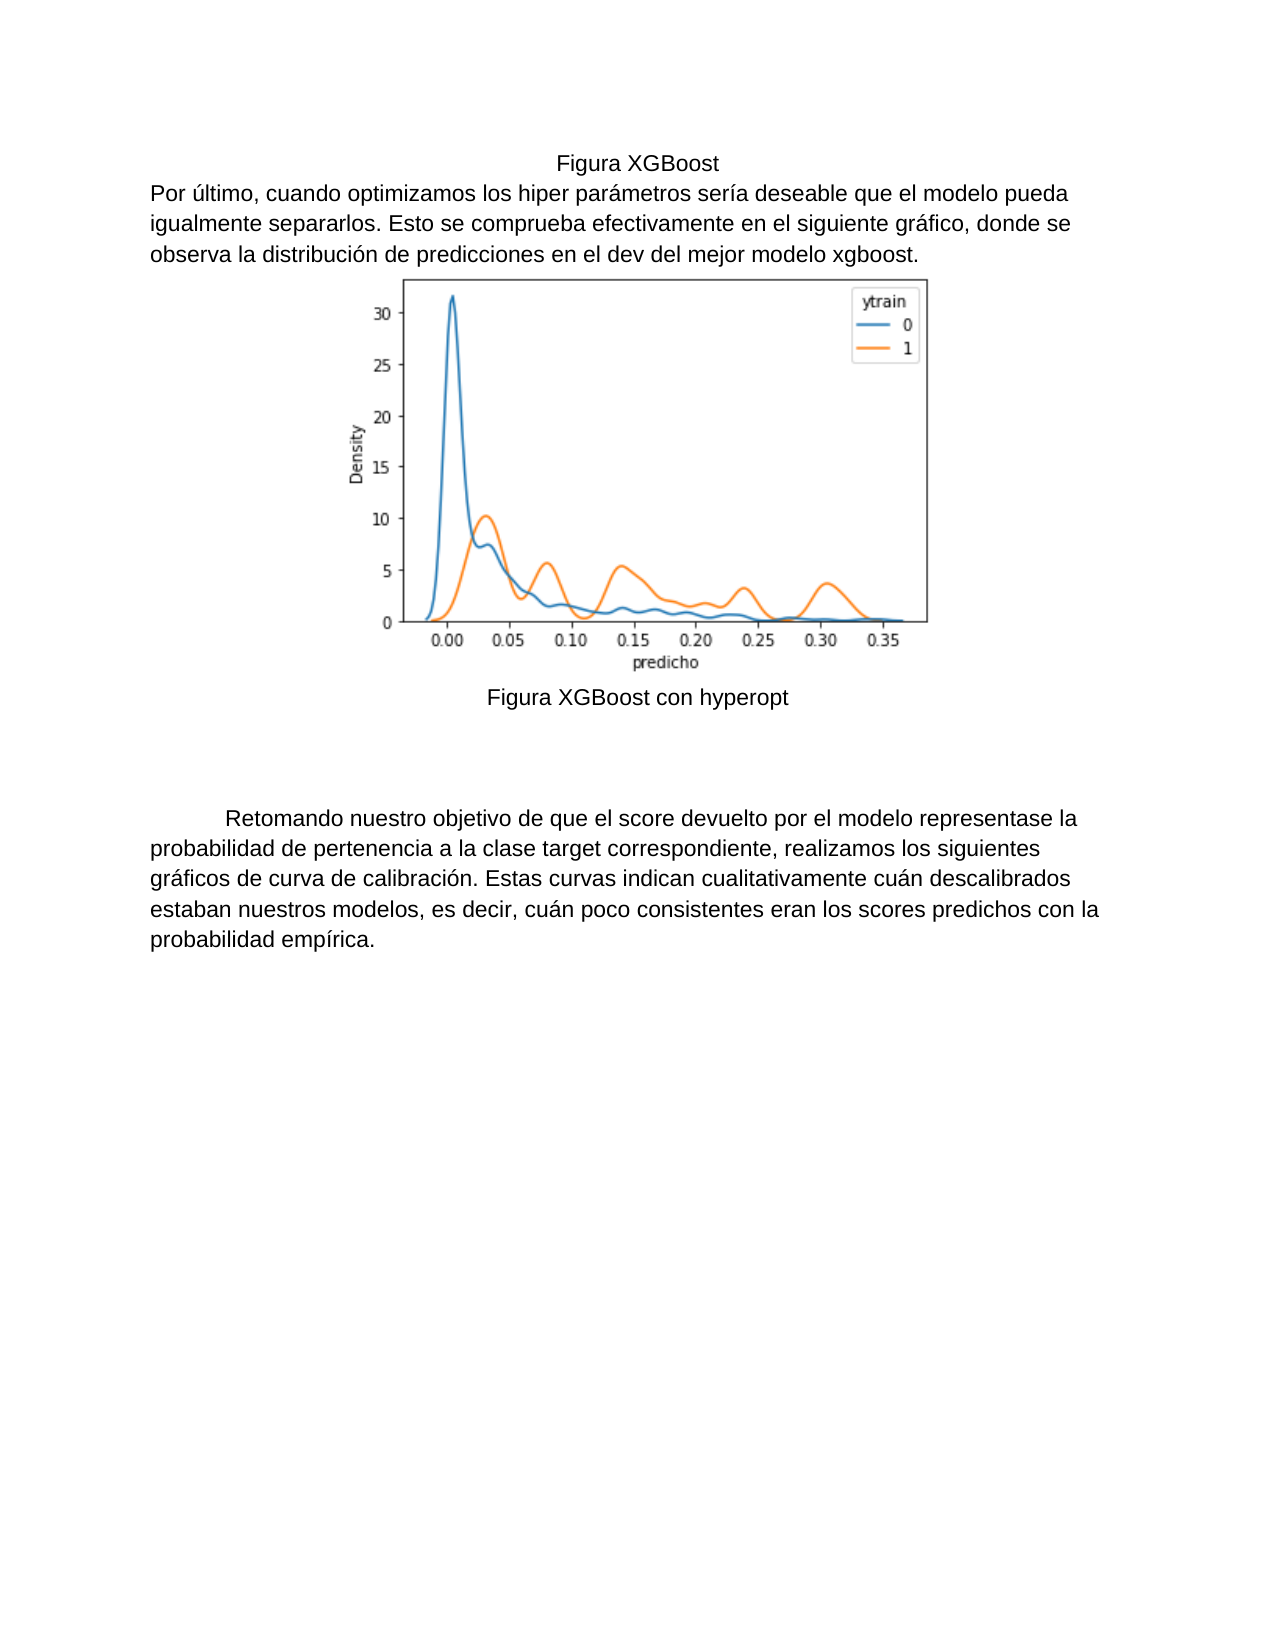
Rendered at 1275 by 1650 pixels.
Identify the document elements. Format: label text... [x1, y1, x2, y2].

text Por último, cuando optimizamos los hiper parámetros sería deseable que el modelo pueda igualmente separarlos. Esto se comprueba efectivamente en el siguiente gráfico, donde se observa la distribución de predicciones en el dev del mejor modelo xgboost. [150, 180, 1125, 267]
text Figura XGBoost con hyperopt [150, 684, 1125, 710]
picture [339, 270, 936, 681]
text Retomando nuestro objetivo de que el score devuelto por el modelo representase la probabilidad de pertenencia a la clase target correspondiente, realizamos los siguientes gráficos de curva de calibración. Estas curvas indican cualitativamente cuán descalibrados estaban nuestros modelos, es decir, cuán poco consistentes eran los scores predichos con la probabilidad empírica. [150, 805, 1125, 952]
text Figura XGBoost [150, 150, 1125, 176]
